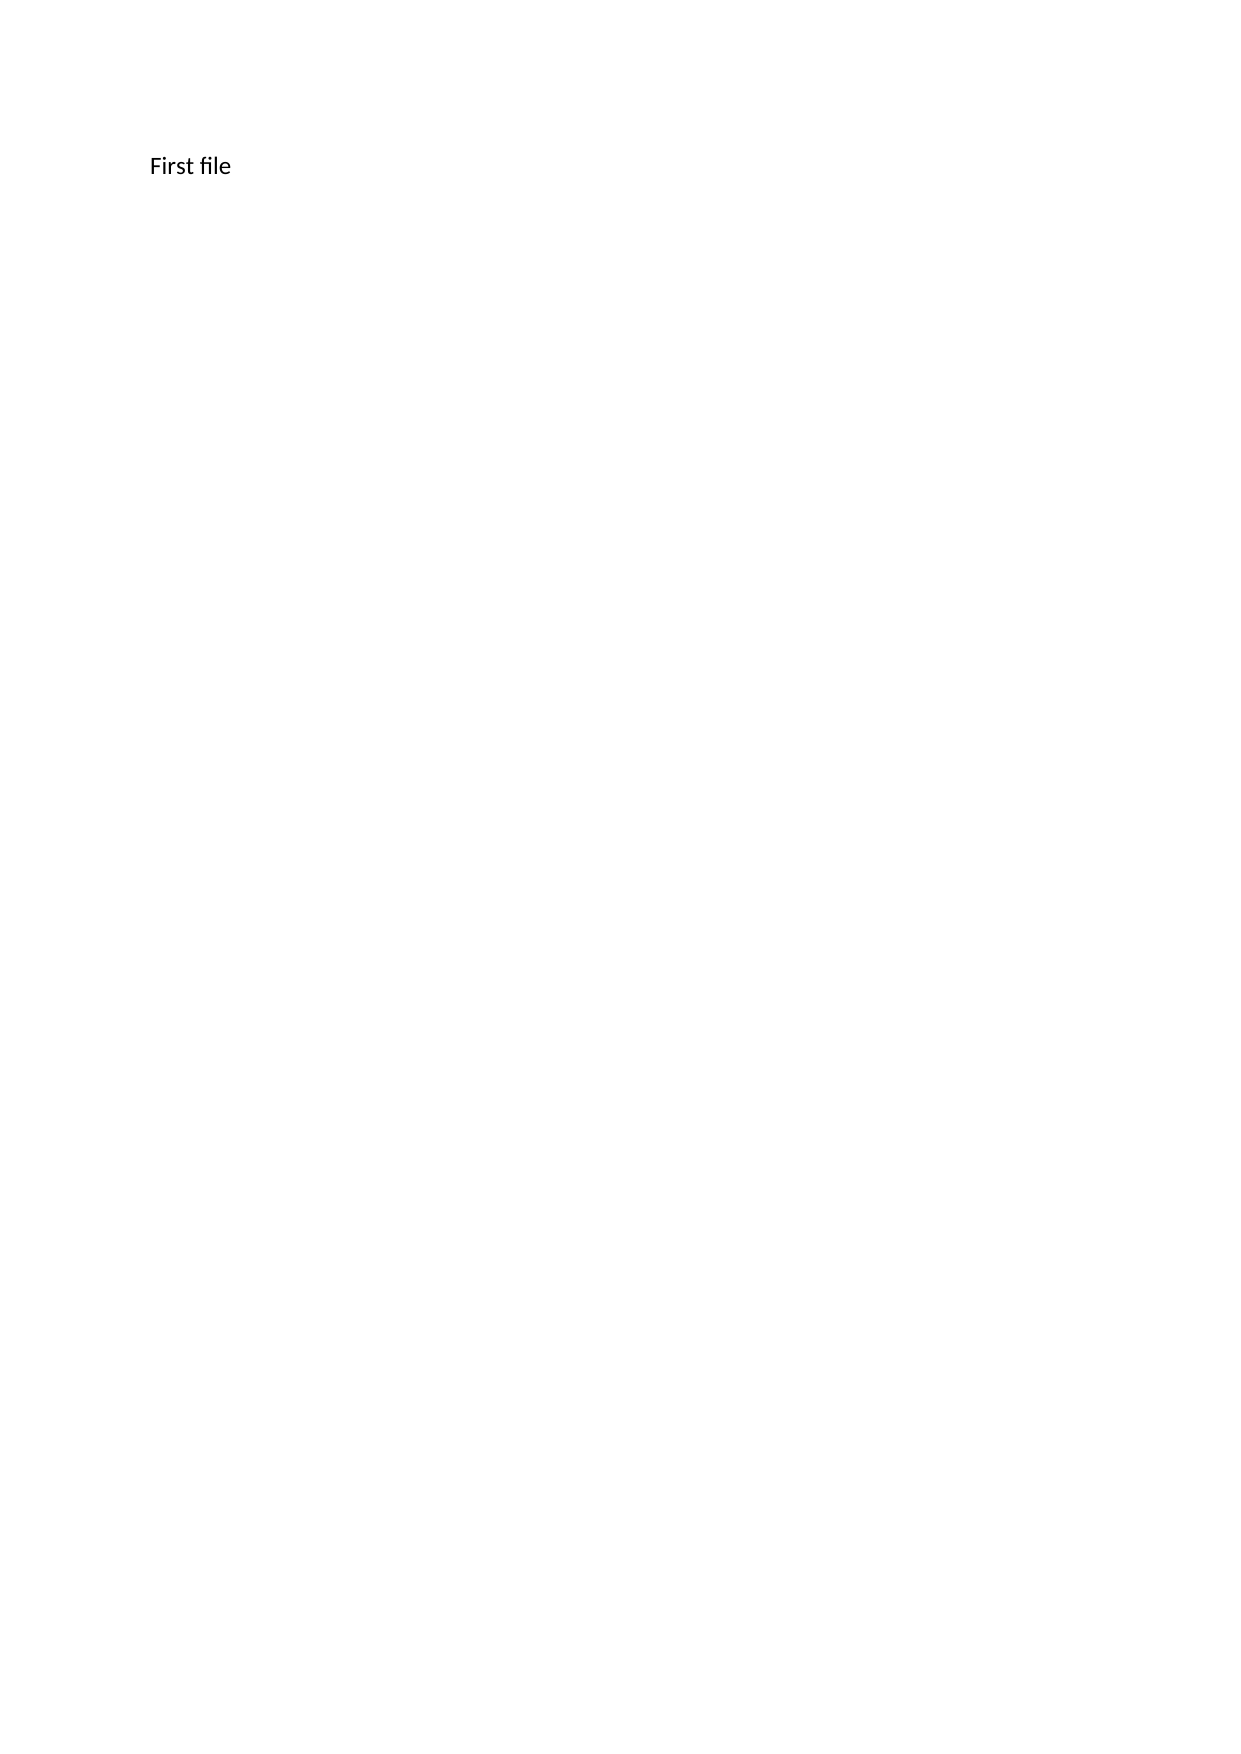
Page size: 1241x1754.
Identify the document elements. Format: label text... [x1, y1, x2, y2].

text First file [150, 150, 1090, 181]
